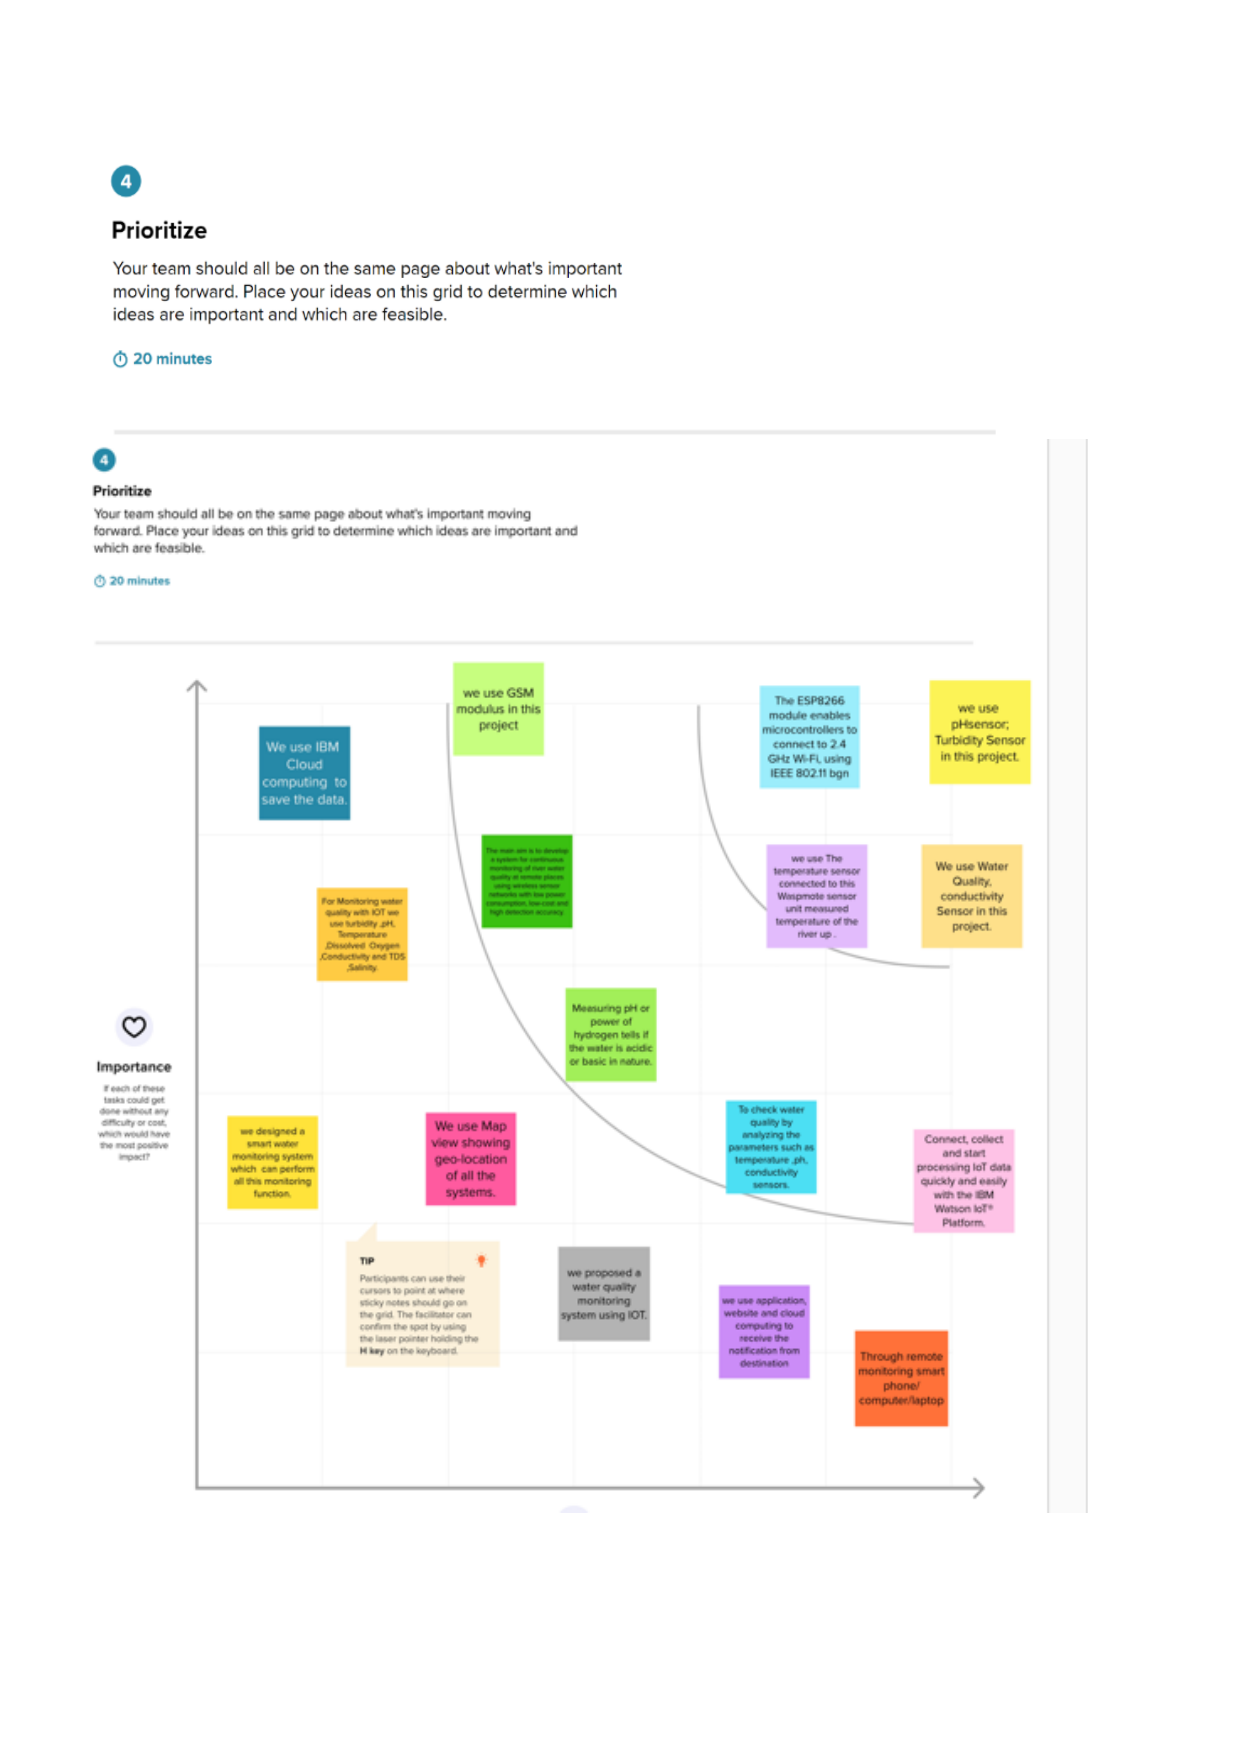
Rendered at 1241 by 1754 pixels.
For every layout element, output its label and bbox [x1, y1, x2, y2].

picture [61, 439, 1088, 1513]
picture [61, 88, 996, 438]
